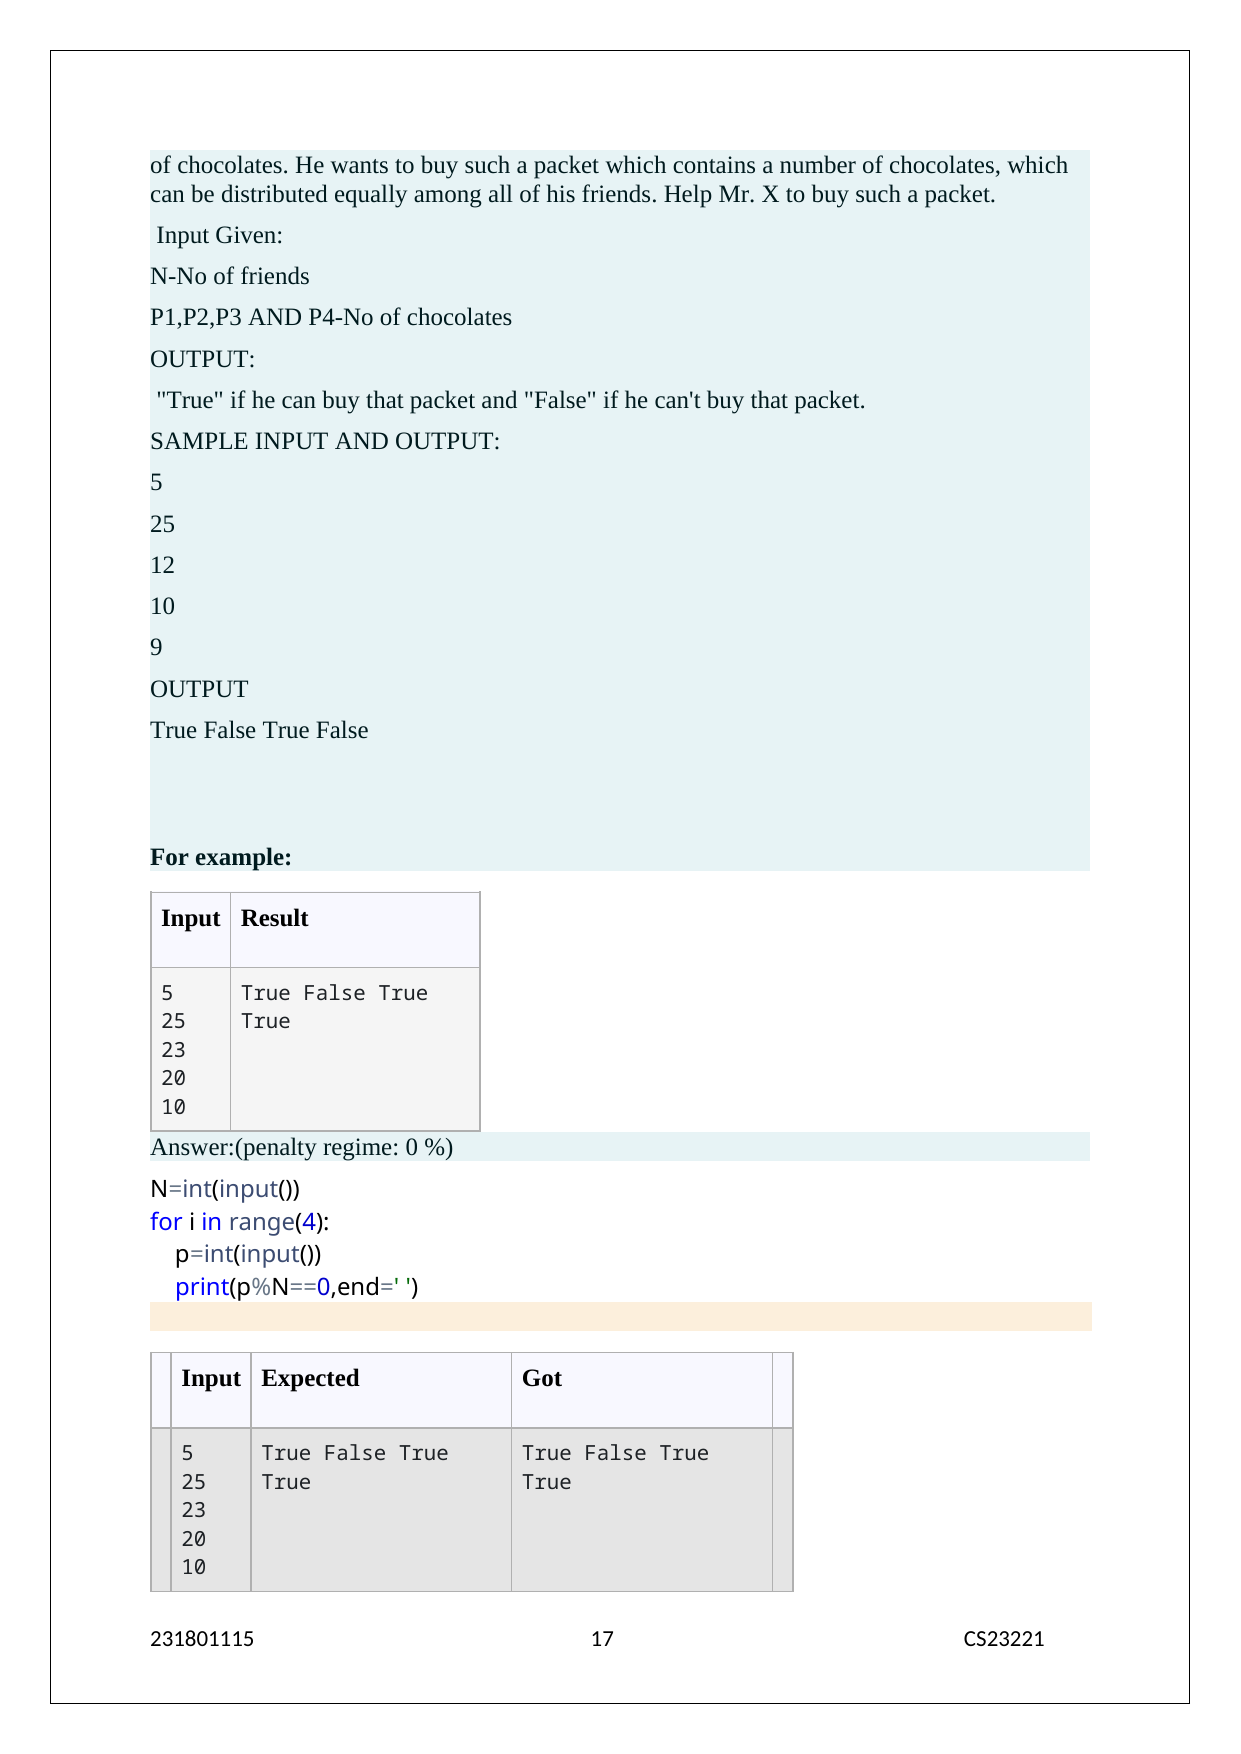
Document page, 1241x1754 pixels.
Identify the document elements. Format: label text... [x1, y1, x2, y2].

text Answer:(penalty regime: 0 %) [150, 1132, 1090, 1161]
text p=int(input()) [150, 1237, 1090, 1269]
text 5 [150, 467, 1090, 496]
text N=int(input()) [150, 1172, 1090, 1204]
text 10 [150, 591, 1090, 620]
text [150, 150, 1090, 207]
text OUTPUT: [150, 344, 1090, 372]
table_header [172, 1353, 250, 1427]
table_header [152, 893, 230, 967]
text 12 [150, 550, 1090, 579]
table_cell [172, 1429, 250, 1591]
text P1,P2,P3 AND P4-No of chocolates [150, 302, 1090, 331]
text For example: [150, 842, 1090, 871]
text 9 [150, 632, 1090, 661]
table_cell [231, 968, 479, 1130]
text N-No of friends [150, 261, 1090, 290]
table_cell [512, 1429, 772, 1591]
text 25 [150, 509, 1090, 537]
text OUTPUT [150, 674, 1090, 702]
text "True" if he can buy that packet and "False" if he can't buy that packet. [150, 385, 1090, 414]
text SAMPLE INPUT AND OUTPUT: [150, 426, 1090, 455]
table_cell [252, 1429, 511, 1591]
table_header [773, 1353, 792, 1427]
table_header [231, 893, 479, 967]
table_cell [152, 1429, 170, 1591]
text True False True False [150, 715, 1090, 744]
text print(p%N==0,end=' ') [150, 1269, 1090, 1302]
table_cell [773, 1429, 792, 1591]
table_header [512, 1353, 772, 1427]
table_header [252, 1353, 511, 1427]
text Input Given: [150, 220, 1090, 249]
text for i in range(4): [150, 1204, 1090, 1237]
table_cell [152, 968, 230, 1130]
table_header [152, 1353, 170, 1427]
